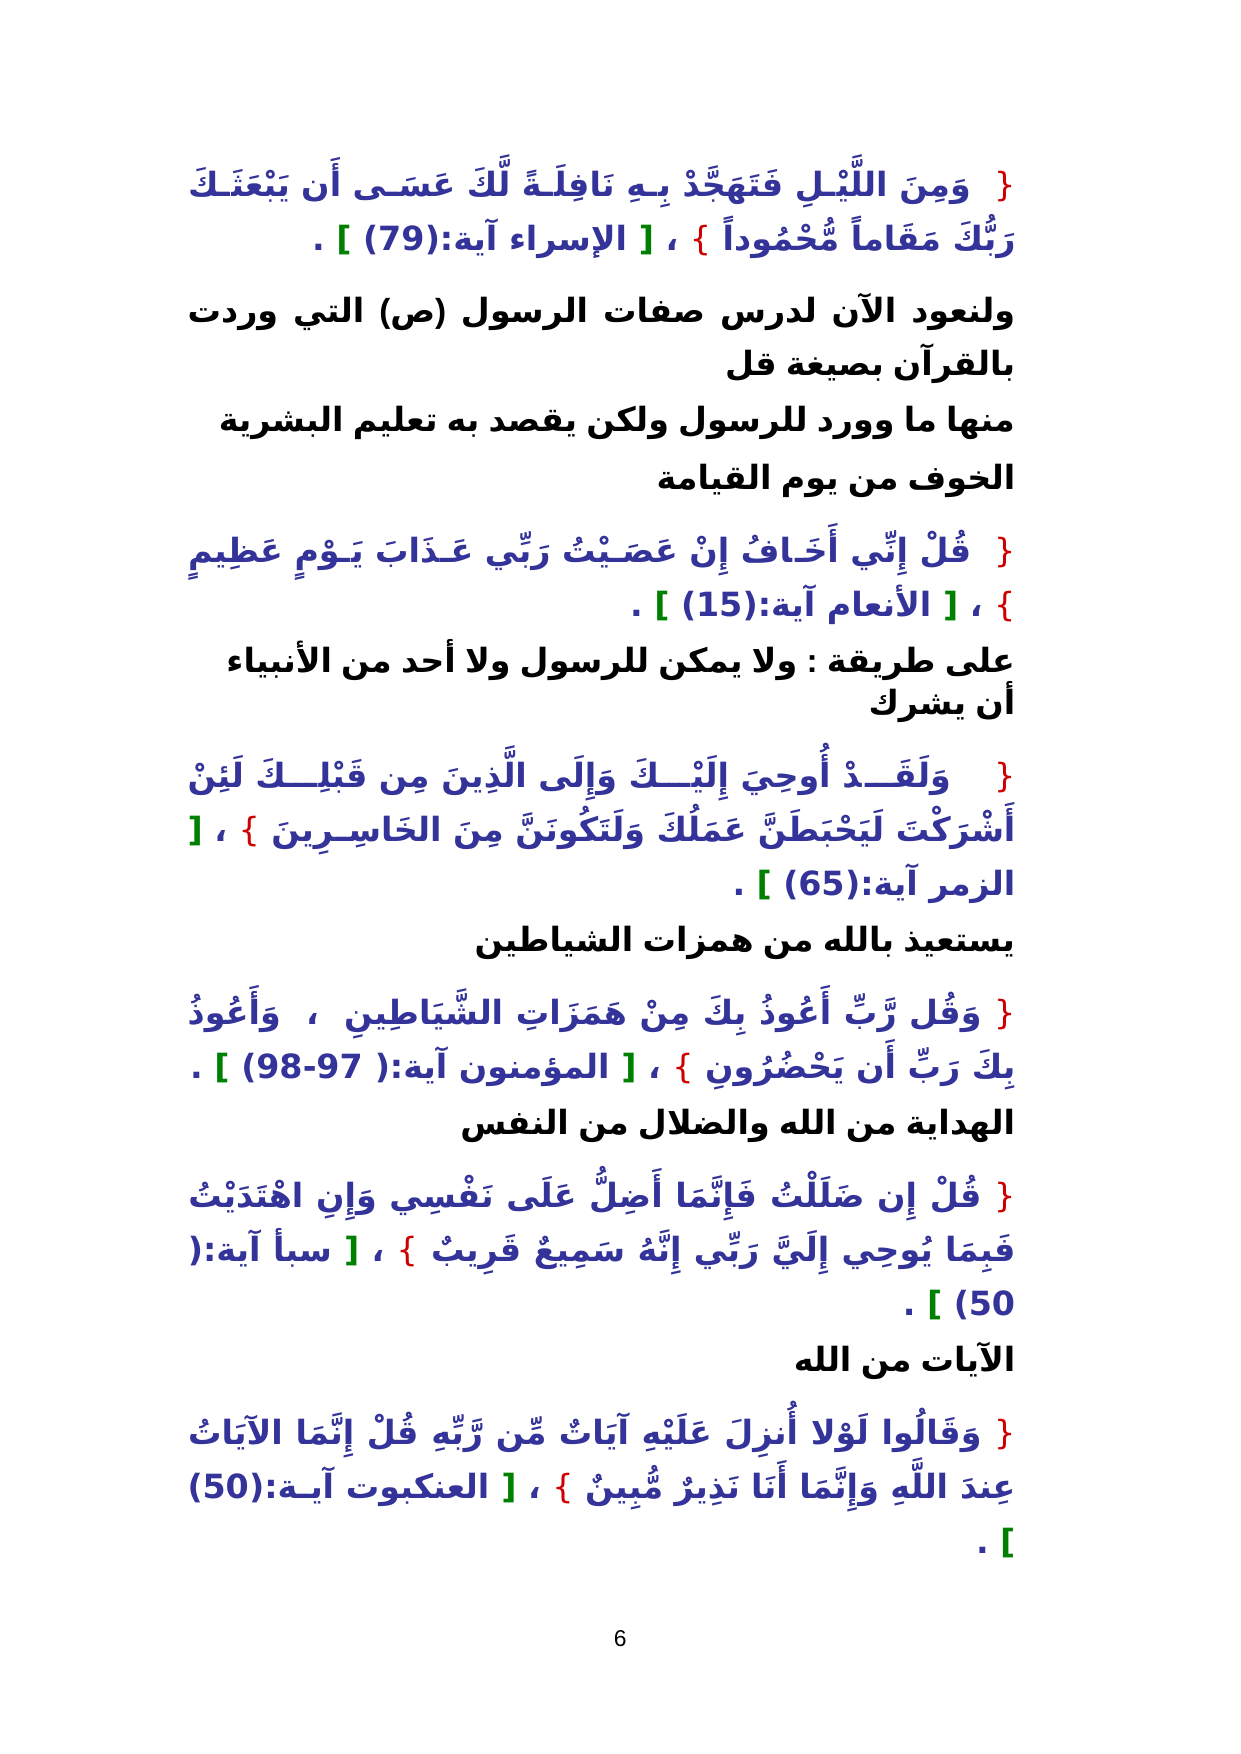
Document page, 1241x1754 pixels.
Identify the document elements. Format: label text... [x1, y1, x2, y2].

text { وَلَقَدْ أُوحِيَ إِلَيْكَ وَإِلَى الَّذِينَ مِن قَبْلِكَ لَئِنْ أَشْرَكْتَ لَيَحْبَطَنَّ عَمَلُكَ وَلَتَكُونَنَّ مِنَ الخَاسِرِينَ } ، [ الزمر آية:(65) ] . [187, 741, 1015, 903]
text الخوف من يوم القيامة [187, 458, 1015, 497]
text منها ما وورد للرسول ولكن يقصد به تعليم البشرية [187, 400, 1015, 438]
text { قُلْ إِنِّي أَخَافُ إِنْ عَصَيْتُ رَبِّي عَذَابَ يَوْمٍ عَظِيمٍ } ، [ الأنعام آية:(15) ] . [187, 516, 1015, 624]
text يستعيذ بالله من همزات الشياطين [187, 920, 1015, 958]
text الهداية من الله والضلال من النفس [187, 1103, 1015, 1142]
text { وَقُل رَّبِّ أَعُوذُ بِكَ مِنْ هَمَزَاتِ الشَّيَاطِينِ ، وَأَعُوذُ بِكَ رَبِّ أَن يَحْضُرُونِ } ، [ المؤمنون آية:( 97-98) ] . [187, 978, 1015, 1086]
text { وَقَالُوا لَوْلا أُنزِلَ عَلَيْهِ آيَاتٌ مِّن رَّبِّهِ قُلْ إِنَّمَا الآيَاتُ عِندَ اللَّهِ وَإِنَّمَا أَنَا نَذِيرٌ مُّبِينٌ } ، [ العنكبوت آية:(50) ] . [187, 1398, 1015, 1561]
text { قُلْ إِن ضَلَلْتُ فَإِنَّمَا أَضِلُّ عَلَى نَفْسِي وَإِنِ اهْتَدَيْتُ فَبِمَا يُوحِي إِلَيَّ رَبِّي إِنَّهُ سَمِيعٌ قَرِيبٌ } ، [ سبأ آية:(50) ] . [187, 1161, 1015, 1324]
text ولنعود الآن لدرس صفات الرسول (ص) التي وردت بالقرآن بصيغة قل [187, 275, 1015, 383]
text { وَمِنَ اللَّيْلِ فَتَهَجَّدْ بِهِ نَافِلَةً لَّكَ عَسَى أَن يَبْعَثَكَ رَبُّكَ مَقَاماً مُّحْمُوداً } ، [ الإسراء آية:(79) ] . [187, 150, 1015, 258]
text الآيات من الله [187, 1340, 1015, 1379]
text على طريقة : ولا يمكن للرسول ولا أحد من الأنبياء أن يشرك [187, 641, 1015, 721]
